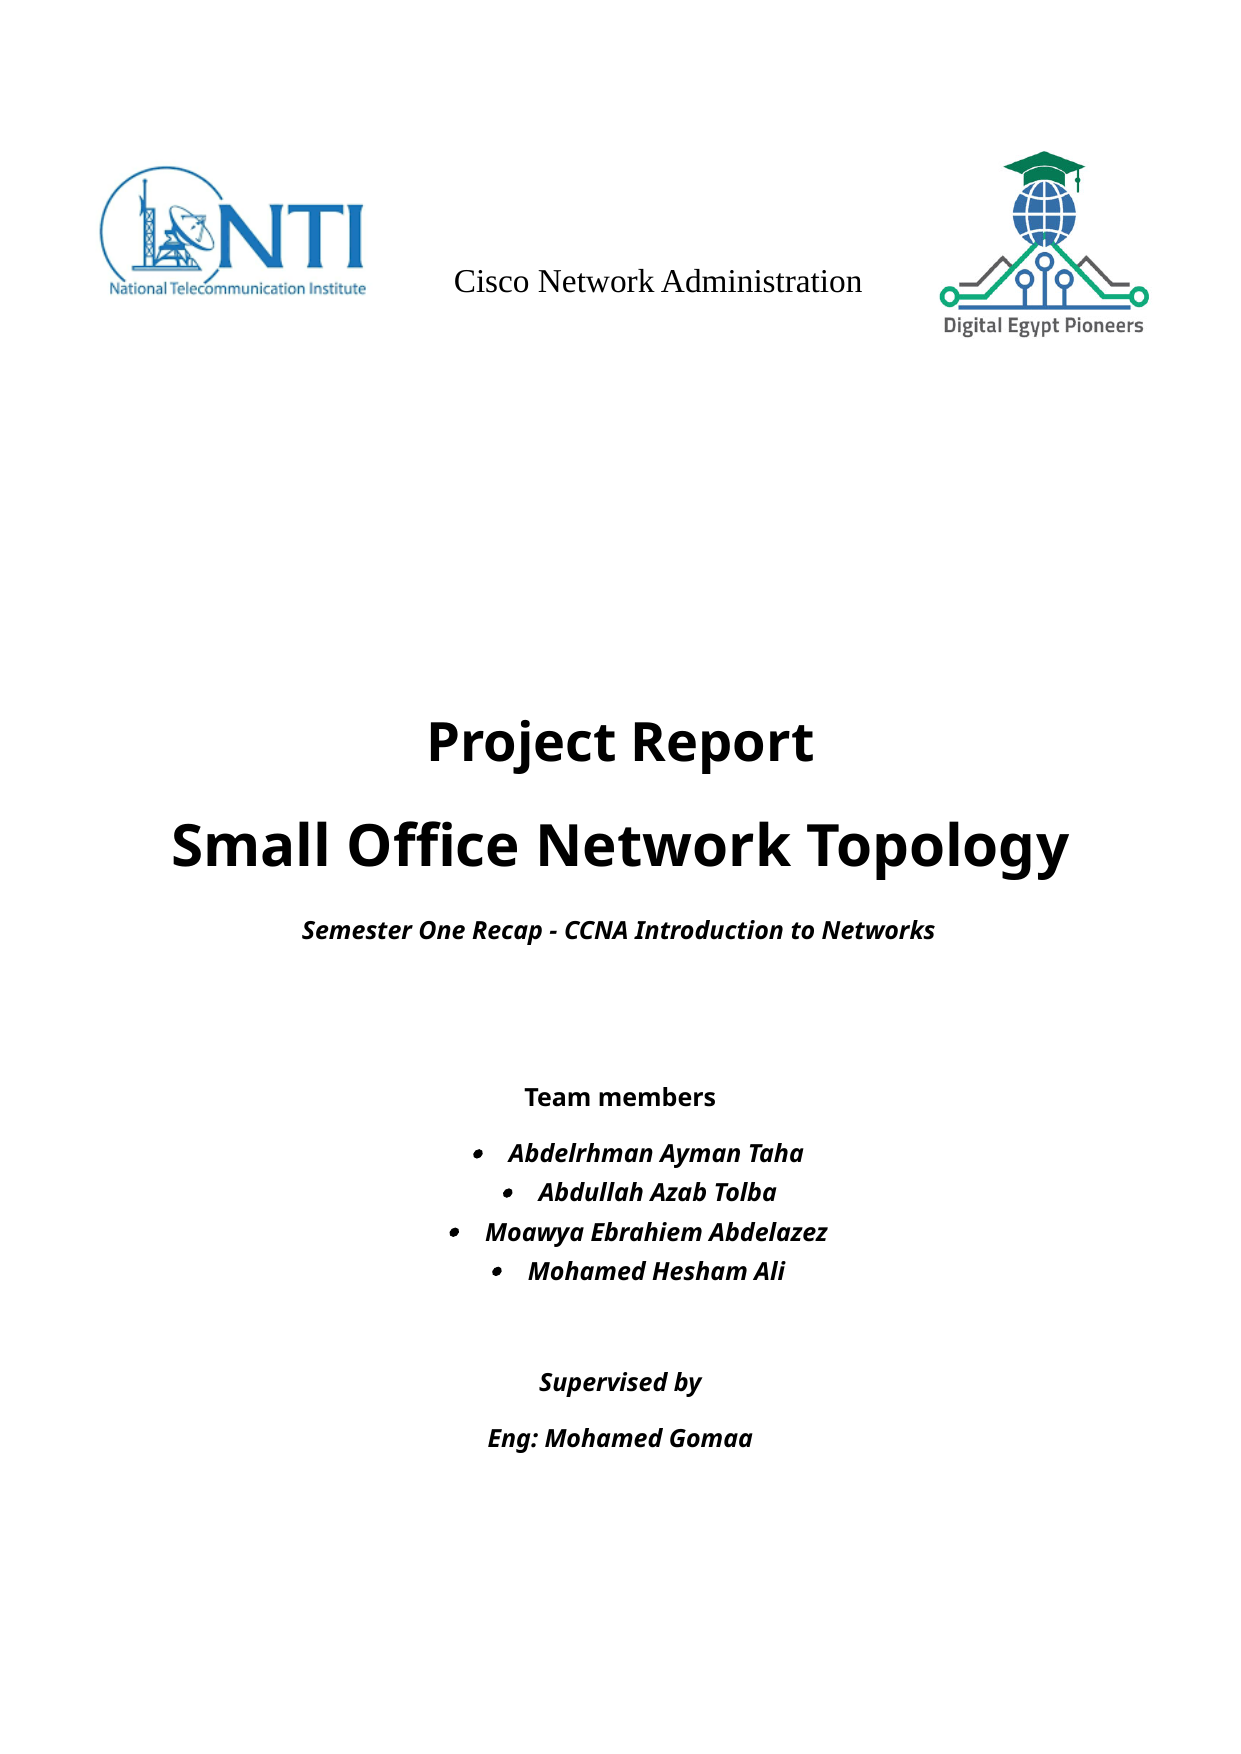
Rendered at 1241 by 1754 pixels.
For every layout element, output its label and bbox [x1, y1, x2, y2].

picture [937, 150, 1153, 341]
picture [84, 150, 379, 326]
